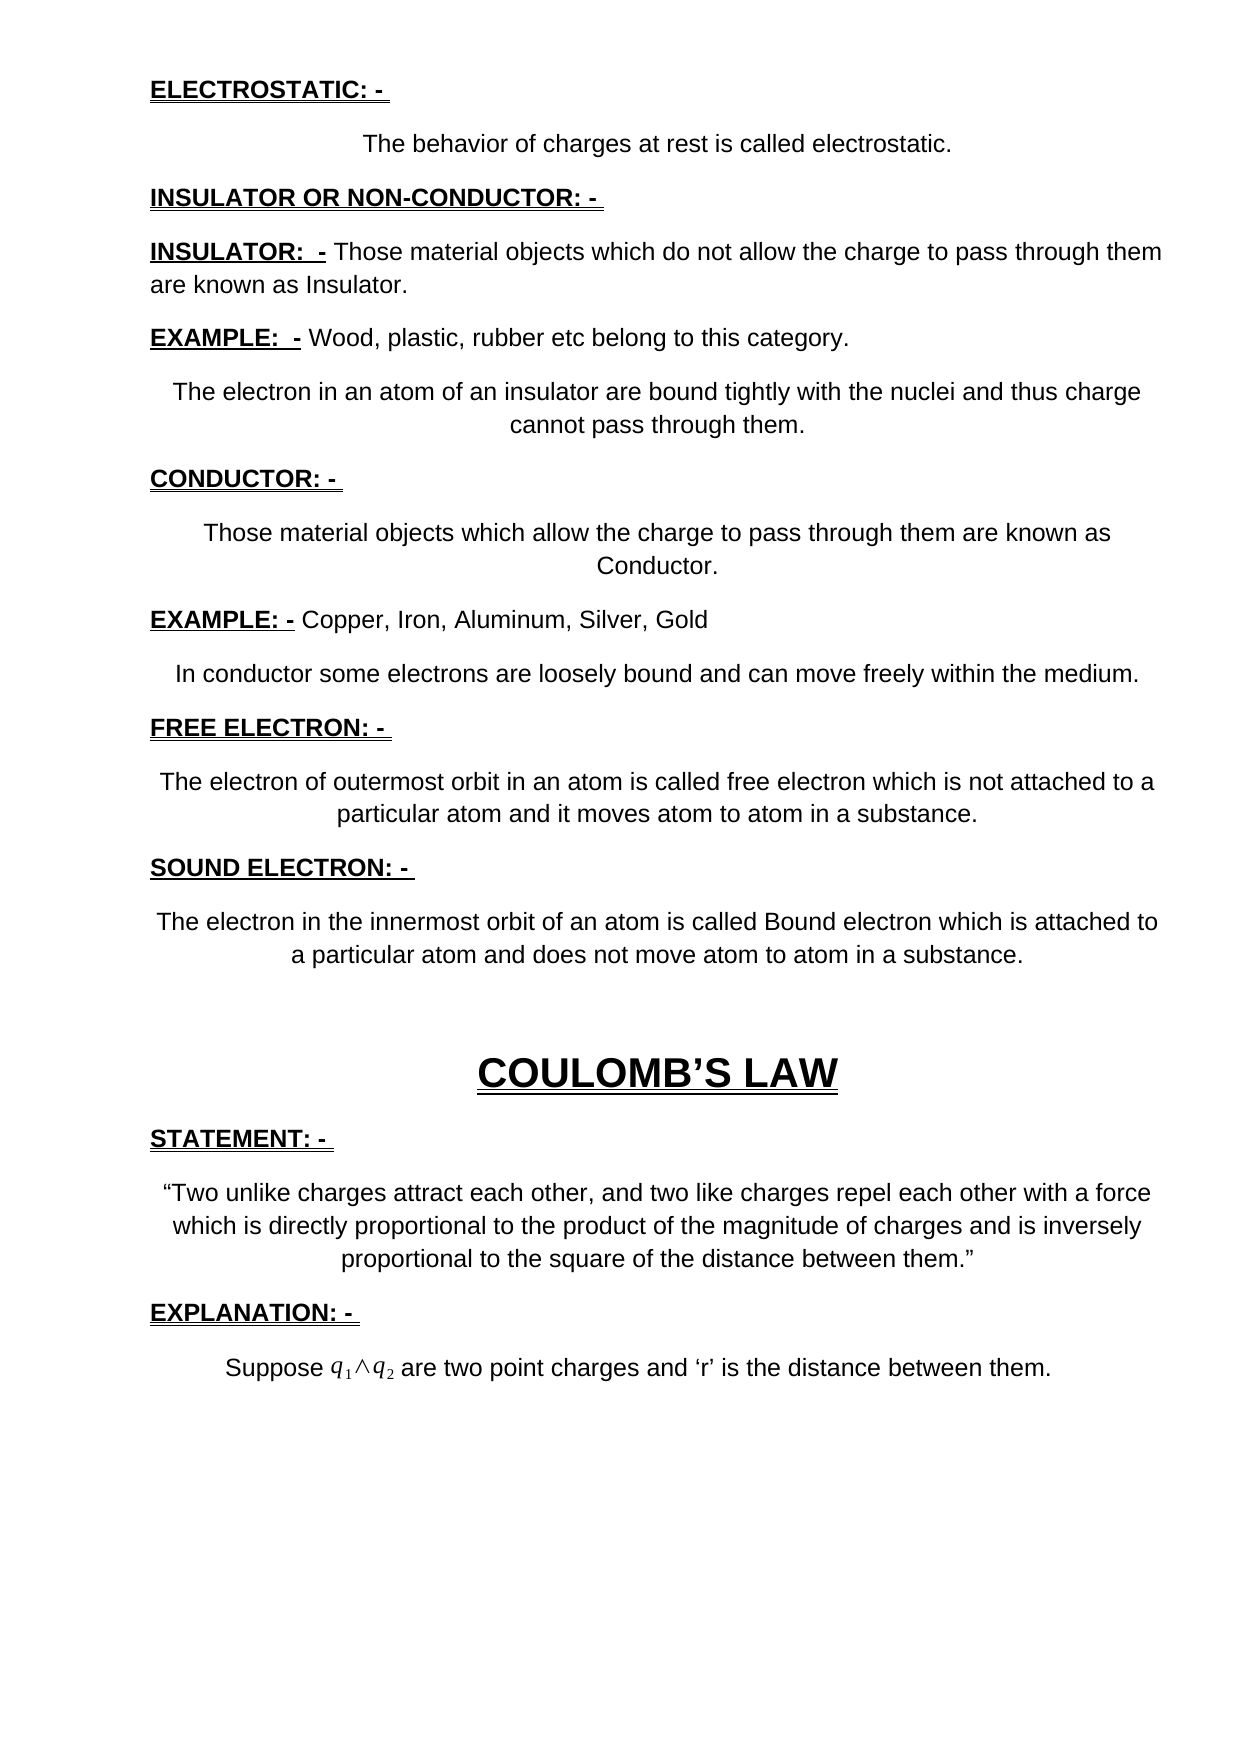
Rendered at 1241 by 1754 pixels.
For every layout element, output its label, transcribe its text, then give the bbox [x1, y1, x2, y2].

text FREE ELECTRON: - [150, 713, 1165, 741]
text COULOMB’S LAW [150, 1048, 1165, 1096]
text In conductor some electrons are loosely bound and can move freely within the medium. [150, 659, 1165, 687]
text INSULATOR: - Those material objects which do not allow the charge to pass through them are known as Insulator. [150, 237, 1165, 298]
text The electron in the innermost orbit of an atom is called Bound electron which is attached to a particular atom and does not move atom to atom in a substance. [150, 907, 1165, 969]
text CONDUCTOR: - [150, 464, 1165, 493]
text The electron of outermost orbit in an atom is called free electron which is not attached to a particular atom and it moves atom to atom in a substance. [150, 766, 1165, 828]
text The electron in an atom of an insulator are bound tightly with the nuclei and thus charge cannot pass through them. [150, 377, 1165, 439]
text ELECTROSTATIC: - [150, 75, 1165, 104]
text EXAMPLE: - Copper, Iron, Aluminum, Silver, Gold [150, 605, 1165, 634]
text The behavior of charges at rest is called electrostatic. [150, 129, 1165, 158]
text Those material objects which allow the charge to pass through them are known as Conductor. [150, 518, 1165, 580]
text EXPLANATION: - [150, 1298, 1165, 1326]
text STATEMENT: - [150, 1124, 1165, 1153]
text EXAMPLE: - Wood, plastic, rubber etc belong to this category. [150, 323, 1165, 352]
text “Two unlike charges attract each other, and two like charges repel each other with a force which is directly proportional to the product of the magnitude of charges and is inversely proportional to the square of the distance between them.” [150, 1178, 1165, 1272]
text INSULATOR OR NON-CONDUCTOR: - [150, 183, 1165, 211]
text SOUND ELECTRON: - [150, 853, 1165, 882]
text Suppose are two point charges and ‘r’ is the distance between them. [150, 1351, 1165, 1383]
